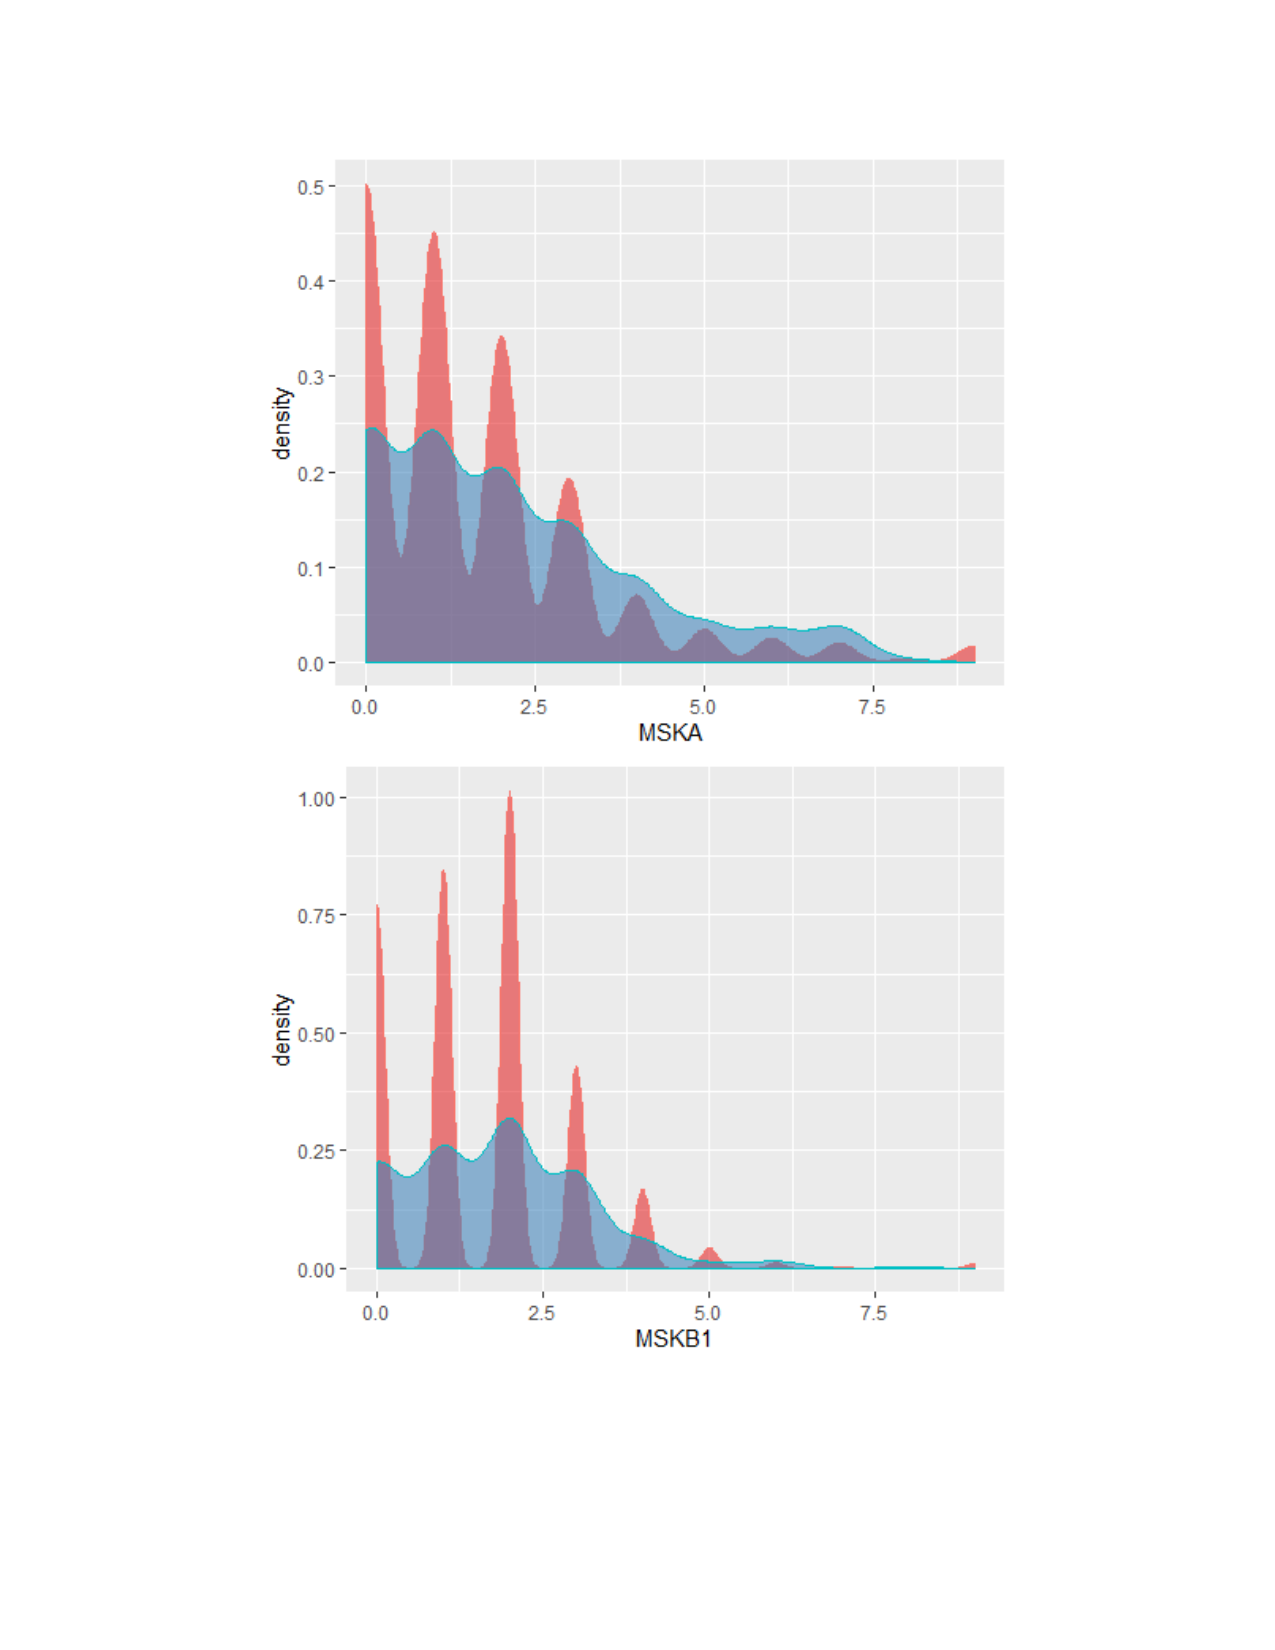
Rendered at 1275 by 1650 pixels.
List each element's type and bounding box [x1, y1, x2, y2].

picture [258, 150, 1017, 1363]
